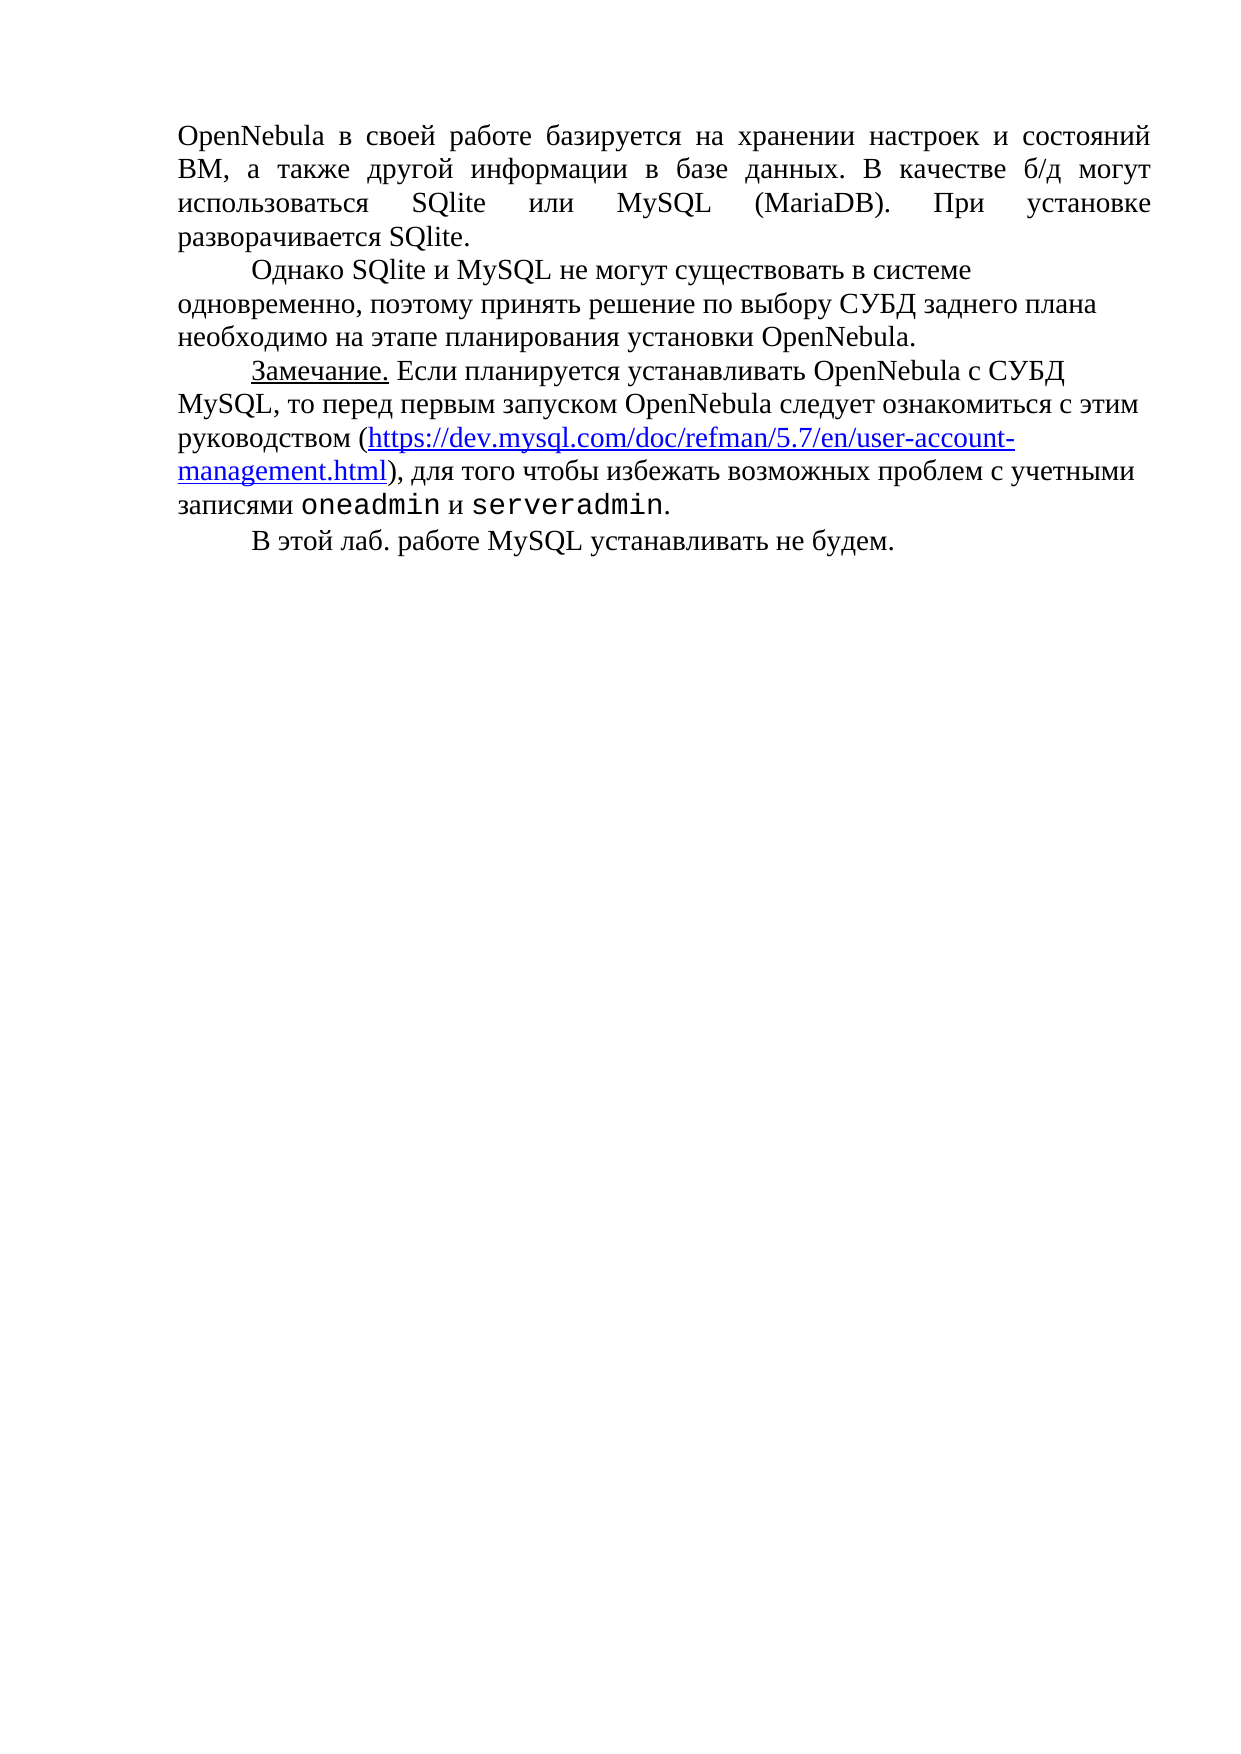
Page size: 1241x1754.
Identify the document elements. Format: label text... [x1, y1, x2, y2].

text В этой лаб. работе MySQL устанавливать не будем. [177, 523, 1152, 557]
text Замечание. Если планируется устанавливать OpenNebula с СУБД MySQL, то перед первым запуском OpenNebula следует ознакомиться с этим руководством (https://dev.mysql.com/doc/refman/5.7/en/user-account-management.html), для того чтобы избежать возможных проблем с учетными записями oneadmin и serveradmin. [177, 353, 1152, 523]
text Однако SQlite и MySQL не могут существовать в системе одновременно, поэтому принять решение по выбору СУБД заднего плана необходимо на этапе планирования установки OpenNebula. [177, 252, 1152, 353]
text OpenNebula в своей работе базируется на хранении настроек и состояний ВМ, а также другой информации в базе данных. В качестве б/д могут использоваться SQlite или MySQL (MariaDB). При установке разворачивается SQlite. [177, 118, 1152, 252]
